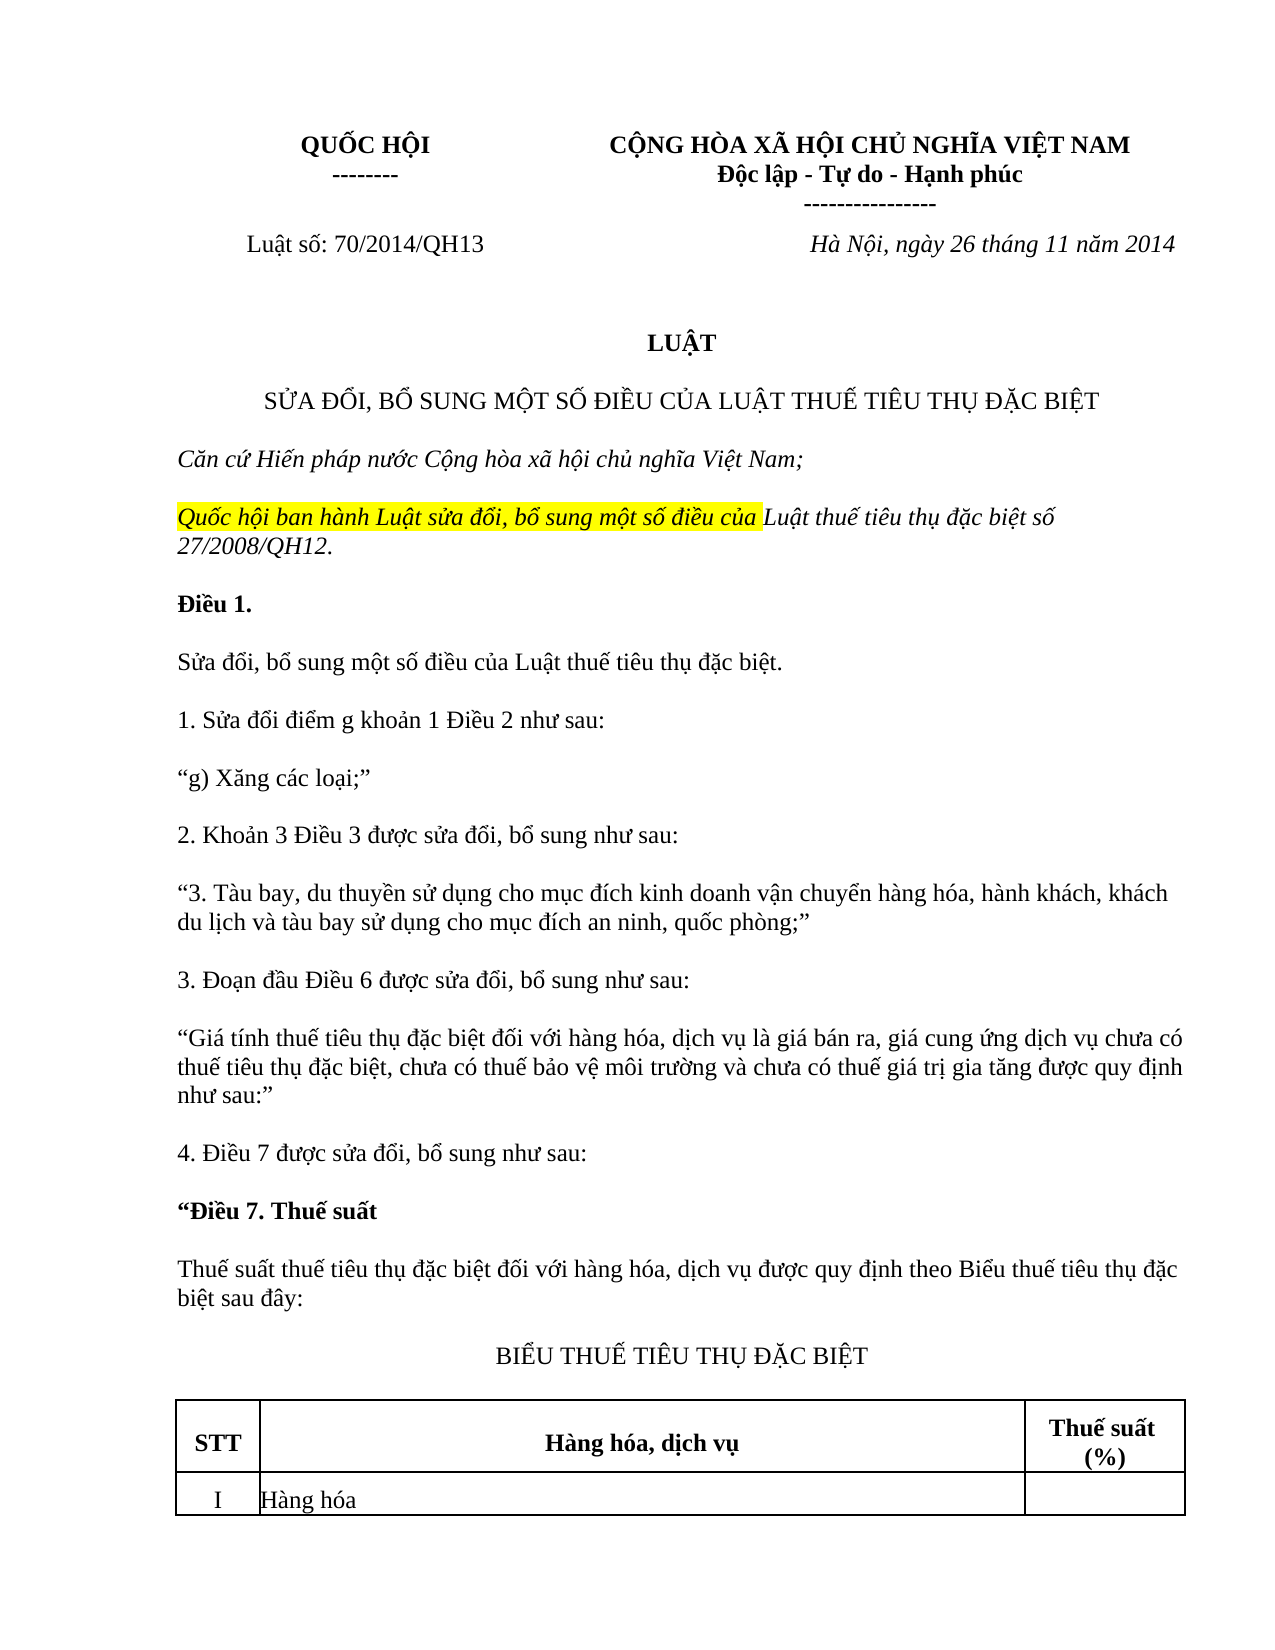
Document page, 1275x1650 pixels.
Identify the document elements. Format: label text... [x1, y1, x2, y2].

text “3. Tàu bay, du thuyền sử dụng cho mục đích kinh doanh vận chuyển hàng hóa, hành khách, khách du lịch và tàu bay sử dụng cho mục đích an ninh, quốc phòng;” [177, 878, 1186, 936]
text SỬA ĐỔI, BỔ SUNG MỘT SỐ ĐIỀU CỦA LUẬT THUẾ TIÊU THỤ ĐẶC BIỆT [177, 386, 1186, 415]
text BIỂU THUẾ TIÊU THỤ ĐẶC BIỆT [177, 1341, 1186, 1370]
text “Giá tính thuế tiêu thụ đặc biệt đối với hàng hóa, dịch vụ là giá bán ra, giá cung ứng dịch vụ chưa có thuế tiêu thụ đặc biệt, chưa có thuế bảo vệ môi trường và chưa có thuế giá trị gia tăng được quy định như sau:” [177, 1023, 1186, 1109]
text “Điều 7. Thuế suất [177, 1196, 1186, 1225]
table_header Thuế suất (%) [1026, 1401, 1184, 1471]
text 4. Điều 7 được sửa đổi, bổ sung như sau: [177, 1138, 1186, 1167]
text Sửa đổi, bổ sung một số điều của Luật thuế tiêu thụ đặc biệt. [177, 647, 1186, 676]
table_header Hàng hóa, dịch vụ [261, 1401, 1024, 1471]
text Quốc hội ban hành Luật sửa đổi, bổ sung một số điều của Luật thuế tiêu thụ đặc biệt số 27/2008/QH12. [177, 502, 1186, 560]
table_header STT [177, 1401, 259, 1471]
text 1. Sửa đổi điểm g khoản 1 Điều 2 như sau: [177, 705, 1186, 733]
table_header CỘNG HÒA XÃ HỘI CHỦ NGHĨA VIỆT NAM Độc lập - Tự do - Hạnh phúc ---------------- [553, 118, 1186, 217]
table_cell Hà Nội, ngày 26 tháng 11 năm 2014 [553, 217, 1186, 258]
text Căn cứ Hiến pháp nước Cộng hòa xã hội chủ nghĩa Việt Nam; [177, 444, 1186, 473]
table_cell Hàng hóa [261, 1473, 1024, 1514]
text Thuế suất thuế tiêu thụ đặc biệt đối với hàng hóa, dịch vụ được quy định theo Biểu thuế tiêu thụ đặc biệt sau đây: [177, 1254, 1186, 1312]
text Điều 1. [177, 589, 1186, 618]
text “g) Xăng các loại;” [177, 763, 1186, 791]
table_header QUỐC HỘI -------- [177, 118, 553, 217]
text 3. Đoạn đầu Điều 6 được sửa đổi, bổ sung như sau: [177, 965, 1186, 994]
table_cell [1026, 1473, 1184, 1514]
text LUẬT [177, 328, 1186, 357]
text 2. Khoản 3 Điều 3 được sửa đổi, bổ sung như sau: [177, 821, 1186, 849]
table_cell Luật số: 70/2014/QH13 [177, 217, 553, 258]
table_cell I [177, 1473, 259, 1514]
